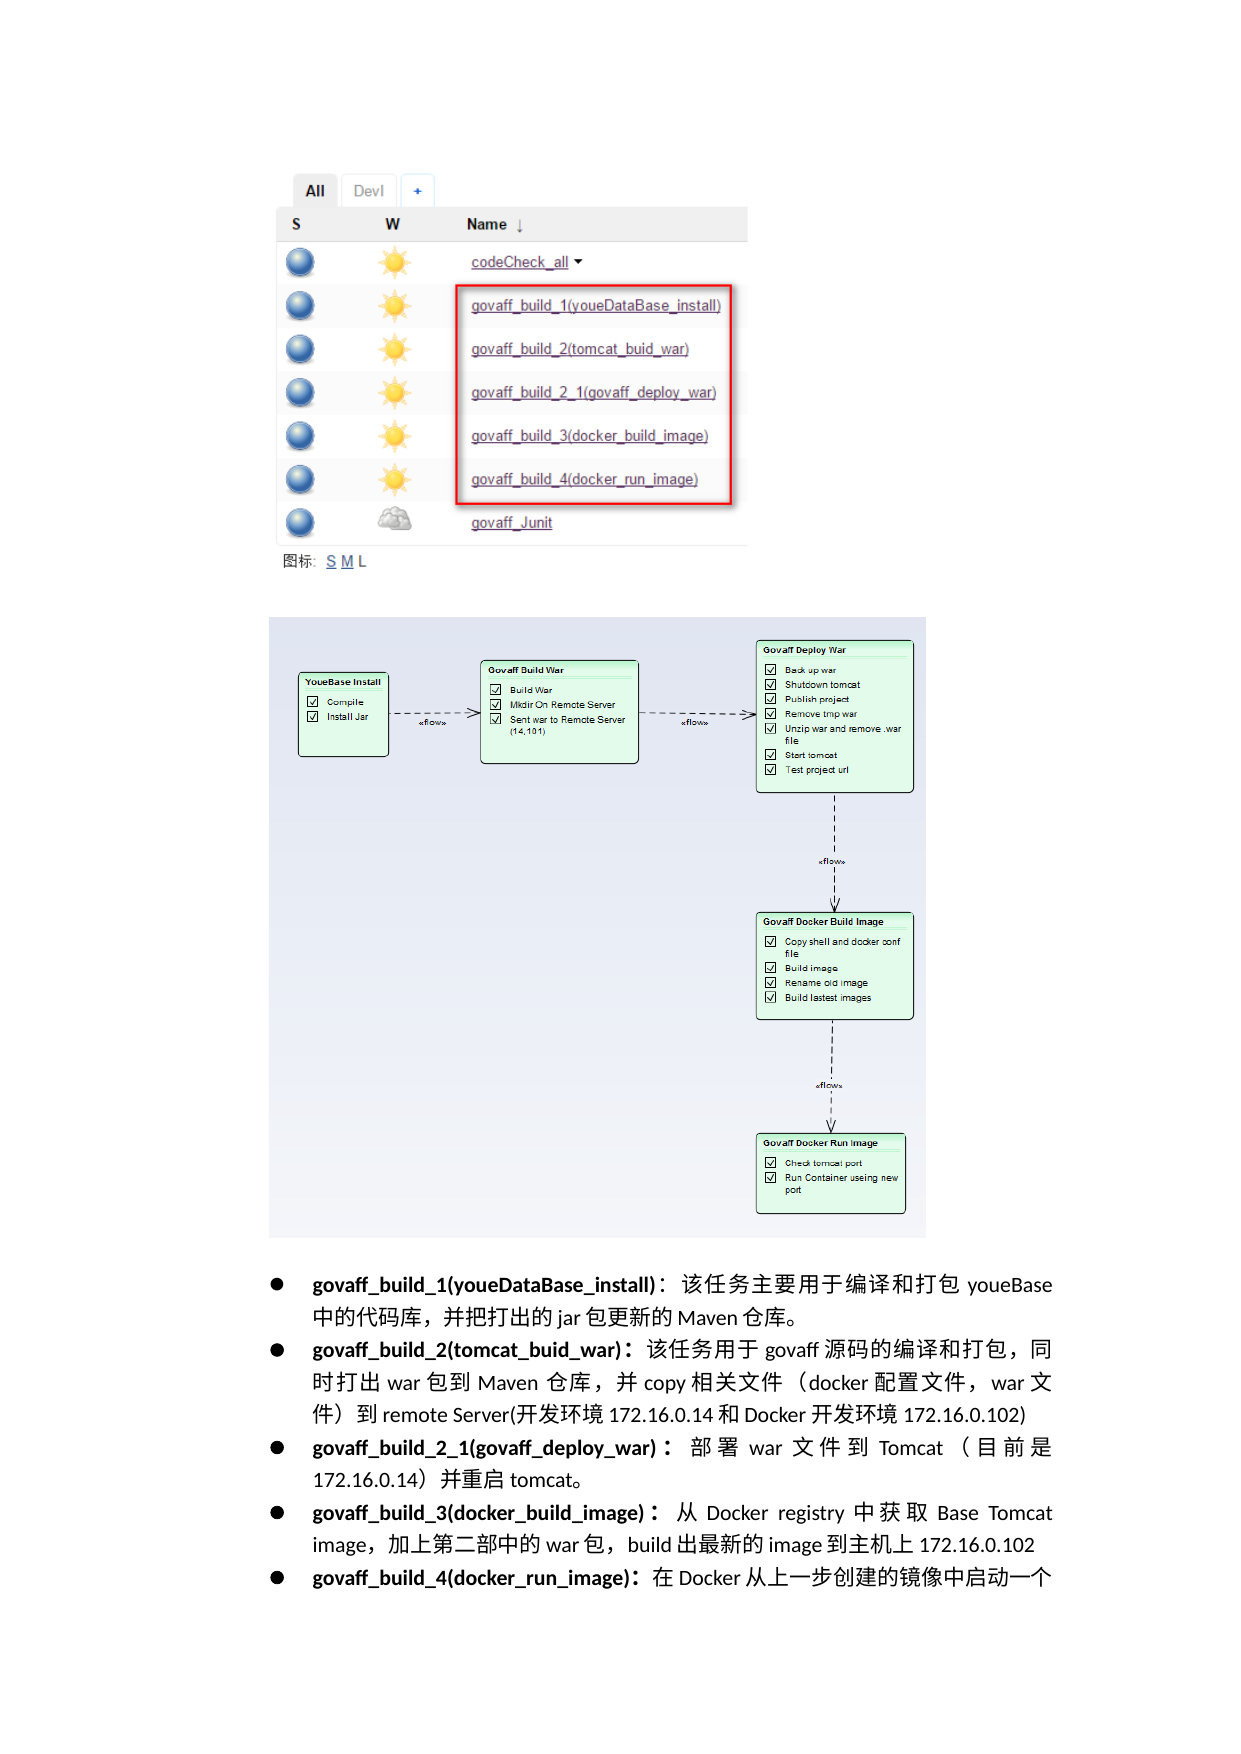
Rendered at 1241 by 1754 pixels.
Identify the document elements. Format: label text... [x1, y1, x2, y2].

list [269, 1559, 1053, 1592]
picture [268, 162, 748, 577]
list govaff_build_2(tomcat_buid_war)：该任务用于govaff源码的编译和打包，同时打出war包到Maven 仓库，并copy相关文件（docker配置文件，war文件）到remote Server(开发环境172.16.0.14和Docker 开发环境172.16.0.102) [269, 1332, 1053, 1429]
list govaff_build_3(docker_build_image)：从Docker registry中获取Base Tomcat image，加上第二部中的war包，build出最新的image到主机上172.16.0.102 [269, 1494, 1053, 1559]
list govaff_build_1(youeDataBase_install)：该任务主要用于编译和打包youeBase中的代码库，并把打出的jar包更新的Maven仓库。 [269, 1267, 1053, 1332]
picture [268, 617, 926, 1238]
list govaff_build_2_1(govaff_deploy_war)：部署war文件到Tomcat（目前是172.16.0.14）并重启tomcat。 [269, 1429, 1053, 1494]
